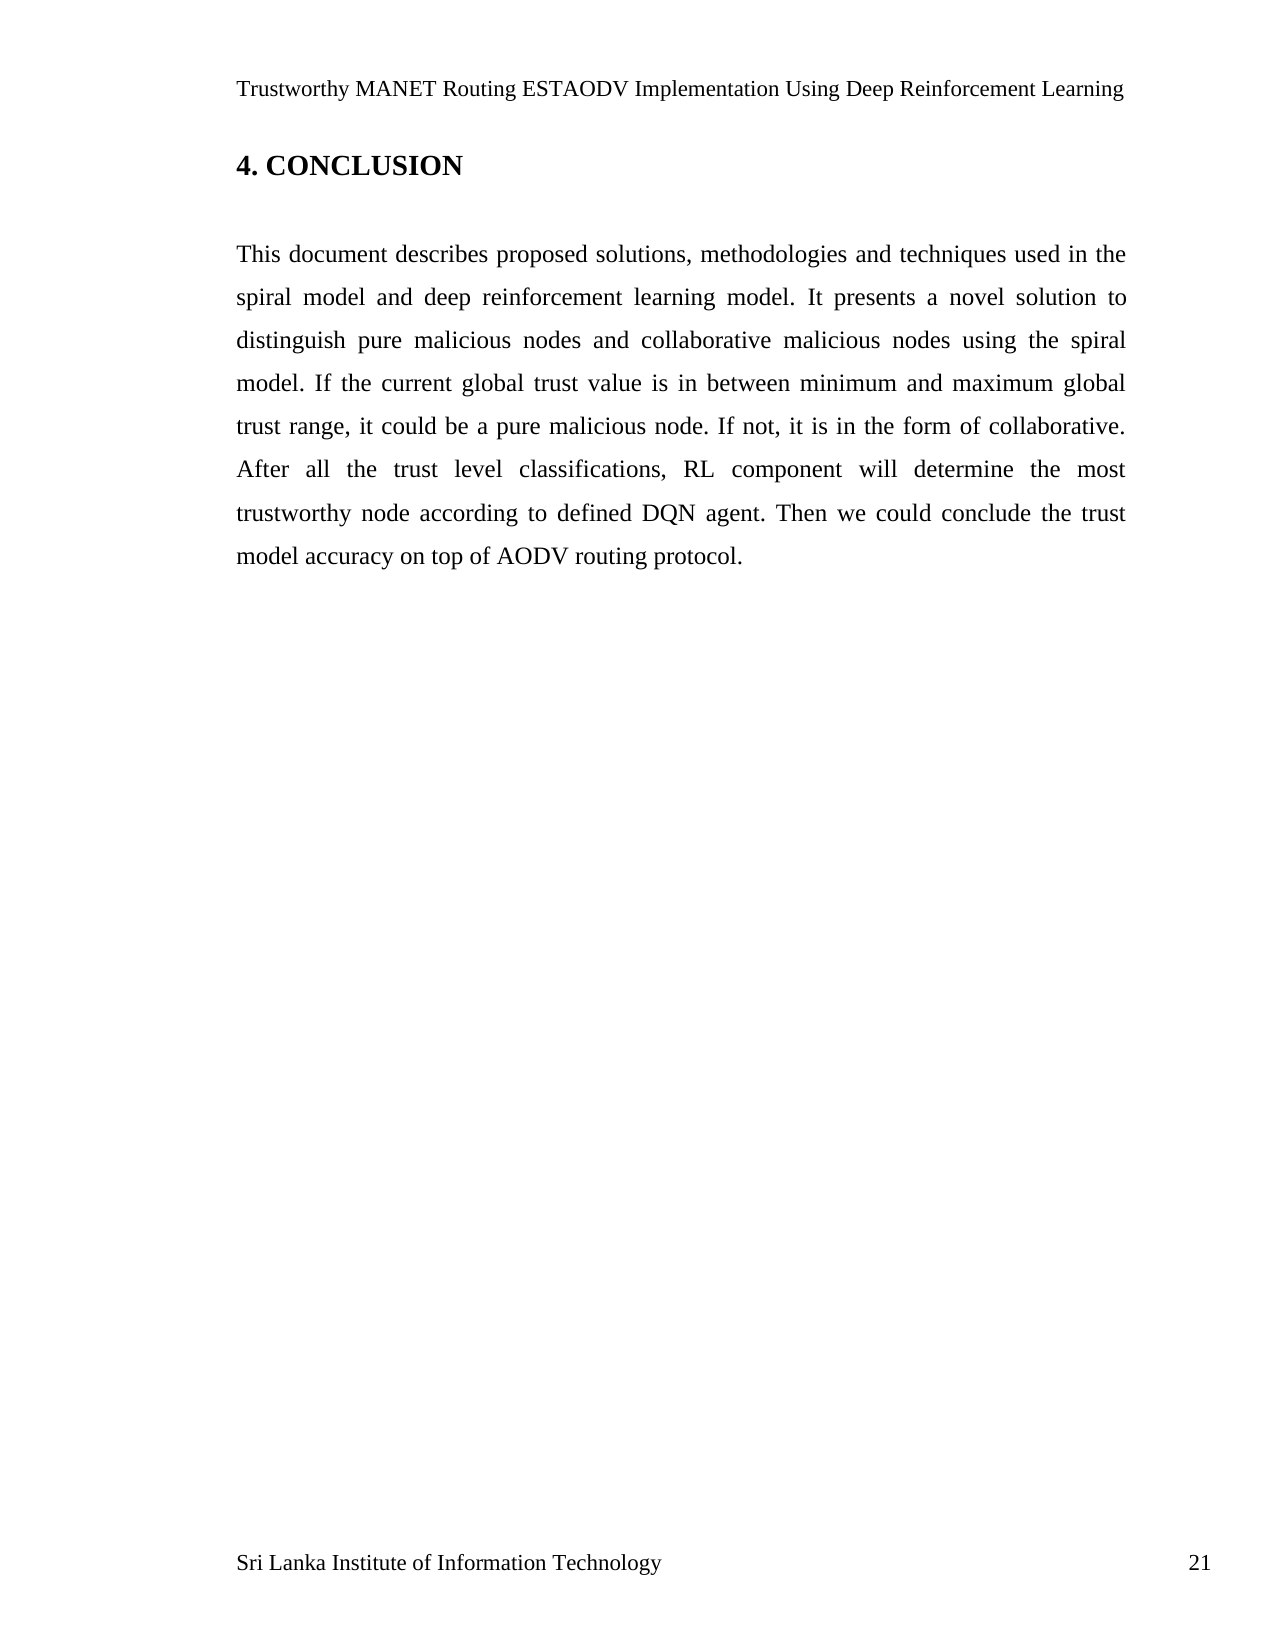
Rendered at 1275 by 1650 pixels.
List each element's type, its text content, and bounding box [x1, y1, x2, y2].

text This document describes proposed solutions, methodologies and techniques used in the spiral model and deep reinforcement learning model. It presents a novel solution to distinguish pure malicious nodes and collaborative malicious nodes using the spiral model. If the current global trust value is in between minimum and maximum global trust range, it could be a pure malicious node. If not, it is in the form of collaborative. After all the trust level classifications, RL component will determine the most trustworthy node according to defined DQN agent. Then we could conclude the trust model accuracy on top of AODV routing protocol. [236, 239, 1127, 569]
subtitle 4. CONCLUSION [236, 148, 1127, 181]
